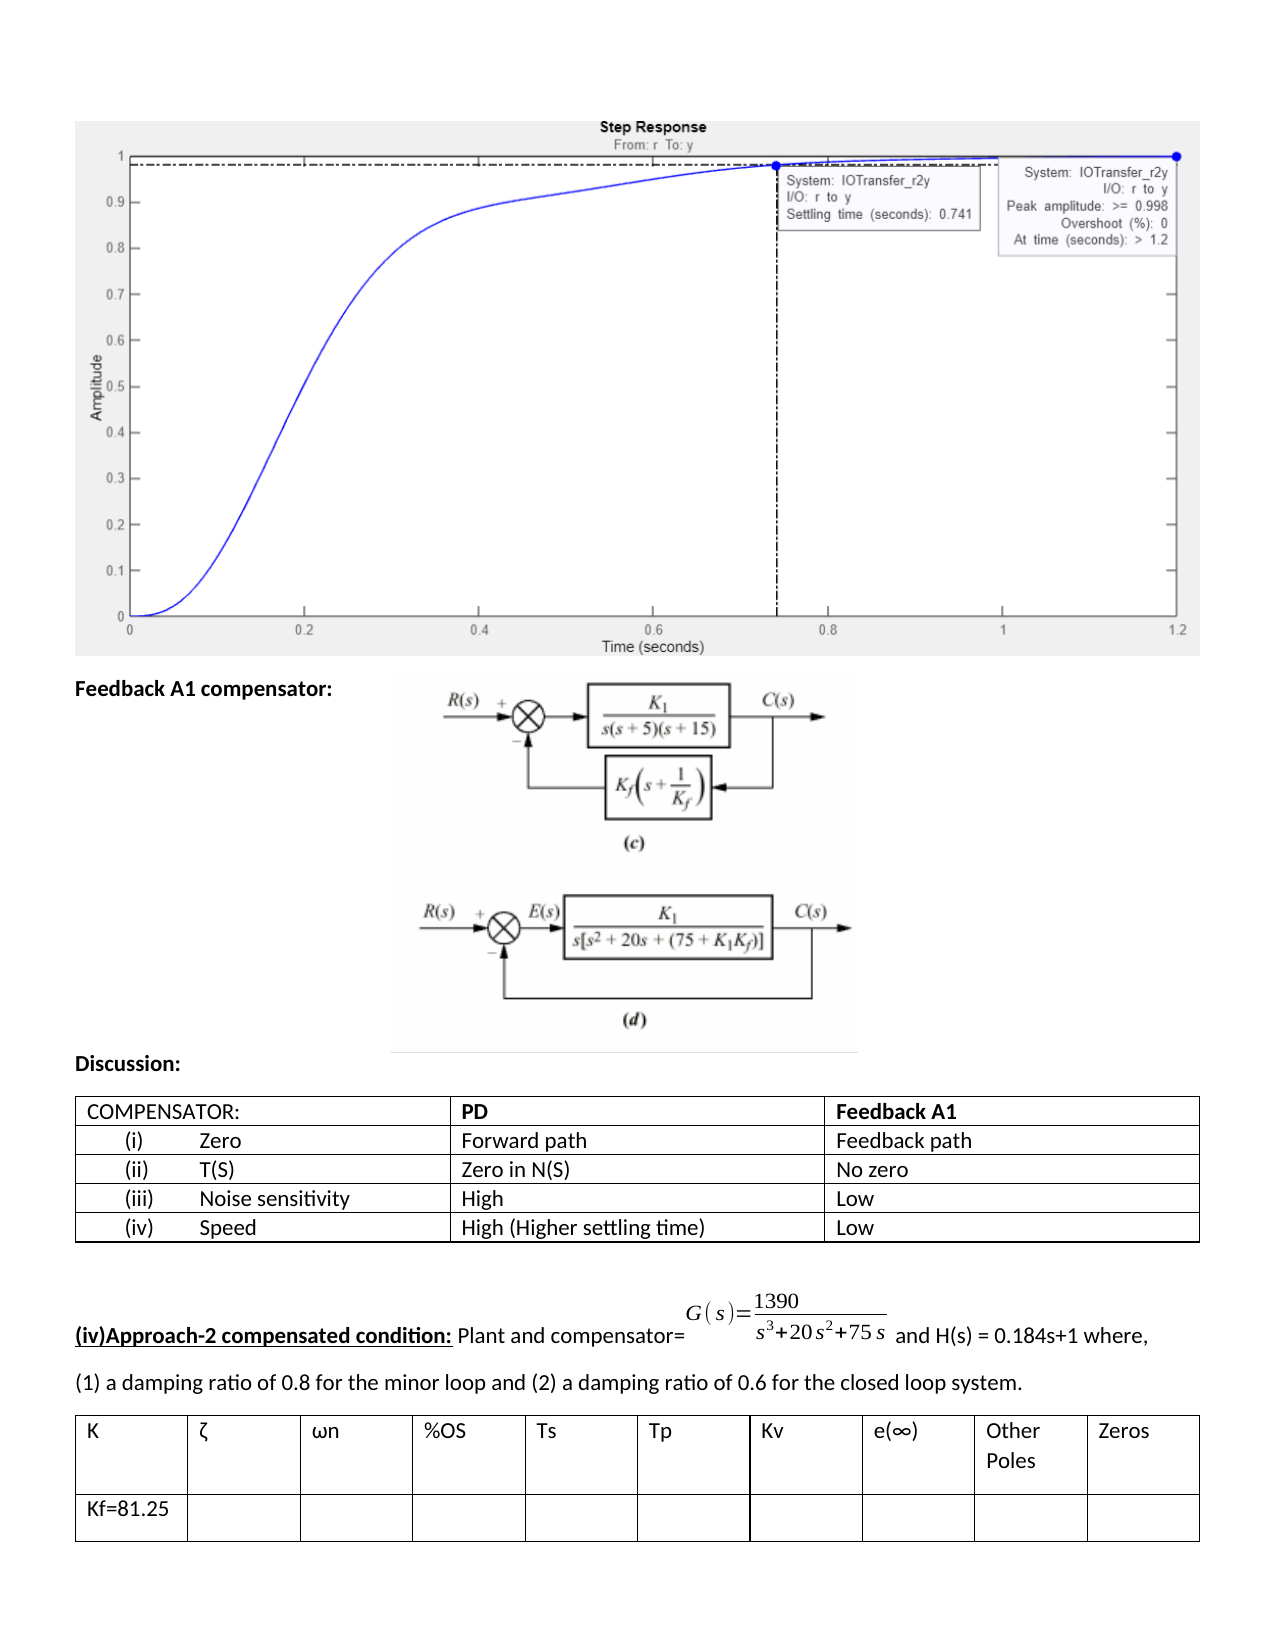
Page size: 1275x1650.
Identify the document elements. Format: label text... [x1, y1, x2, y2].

table_cell Low [825, 1213, 1199, 1241]
table_cell [638, 1495, 749, 1541]
text (iv)Approach-2 compensated condition: Plant and compensator= and H(s) = 0.184s+1 where, [75, 1289, 1200, 1350]
table_cell High [451, 1184, 824, 1212]
table_header Kv [751, 1416, 862, 1493]
table_header Zeros [1088, 1416, 1199, 1493]
table_cell Speed [76, 1213, 450, 1241]
table_cell Low [825, 1184, 1199, 1212]
table_header ζ [188, 1416, 300, 1493]
table_header Other Poles [975, 1416, 1087, 1493]
table_cell Forward path [451, 1126, 824, 1154]
table_cell [863, 1495, 974, 1541]
table_header K [76, 1416, 187, 1493]
table_cell [188, 1495, 300, 1541]
text Feedback A1 compensator: [75, 674, 1200, 702]
table_cell [413, 1495, 525, 1541]
table_cell Kf=81.25 K1=624.3 [76, 1495, 187, 1541]
table_header Tp [638, 1416, 749, 1493]
table_cell No zero [825, 1155, 1199, 1183]
table_cell Feedback path [825, 1126, 1199, 1154]
picture [75, 121, 1200, 656]
table_header e(∞) [863, 1416, 974, 1493]
table_cell T(S) [76, 1155, 450, 1183]
picture [389, 675, 858, 1053]
table_cell [301, 1495, 412, 1541]
table_cell Zero [76, 1126, 450, 1154]
table_header Ts [526, 1416, 637, 1493]
table_cell [975, 1495, 1087, 1541]
table_cell Noise sensitivity [76, 1184, 450, 1212]
table_cell Zero in N(S) [451, 1155, 824, 1183]
table_header %OS [413, 1416, 525, 1493]
table_cell [751, 1495, 862, 1541]
table_cell High (Higher settling time) [451, 1213, 824, 1241]
table_header ωn [301, 1416, 412, 1493]
text Discussion: [75, 1049, 1200, 1077]
table_header PD [451, 1097, 824, 1125]
table_cell [526, 1495, 637, 1541]
table_header COMPENSATOR: [76, 1097, 450, 1125]
table_header Feedback A1 [825, 1097, 1199, 1125]
text (1) a damping ratio of 0.8 for the minor loop and (2) a damping ratio of 0.6 for the closed loop system. [75, 1368, 1200, 1397]
table_cell [1088, 1495, 1199, 1541]
